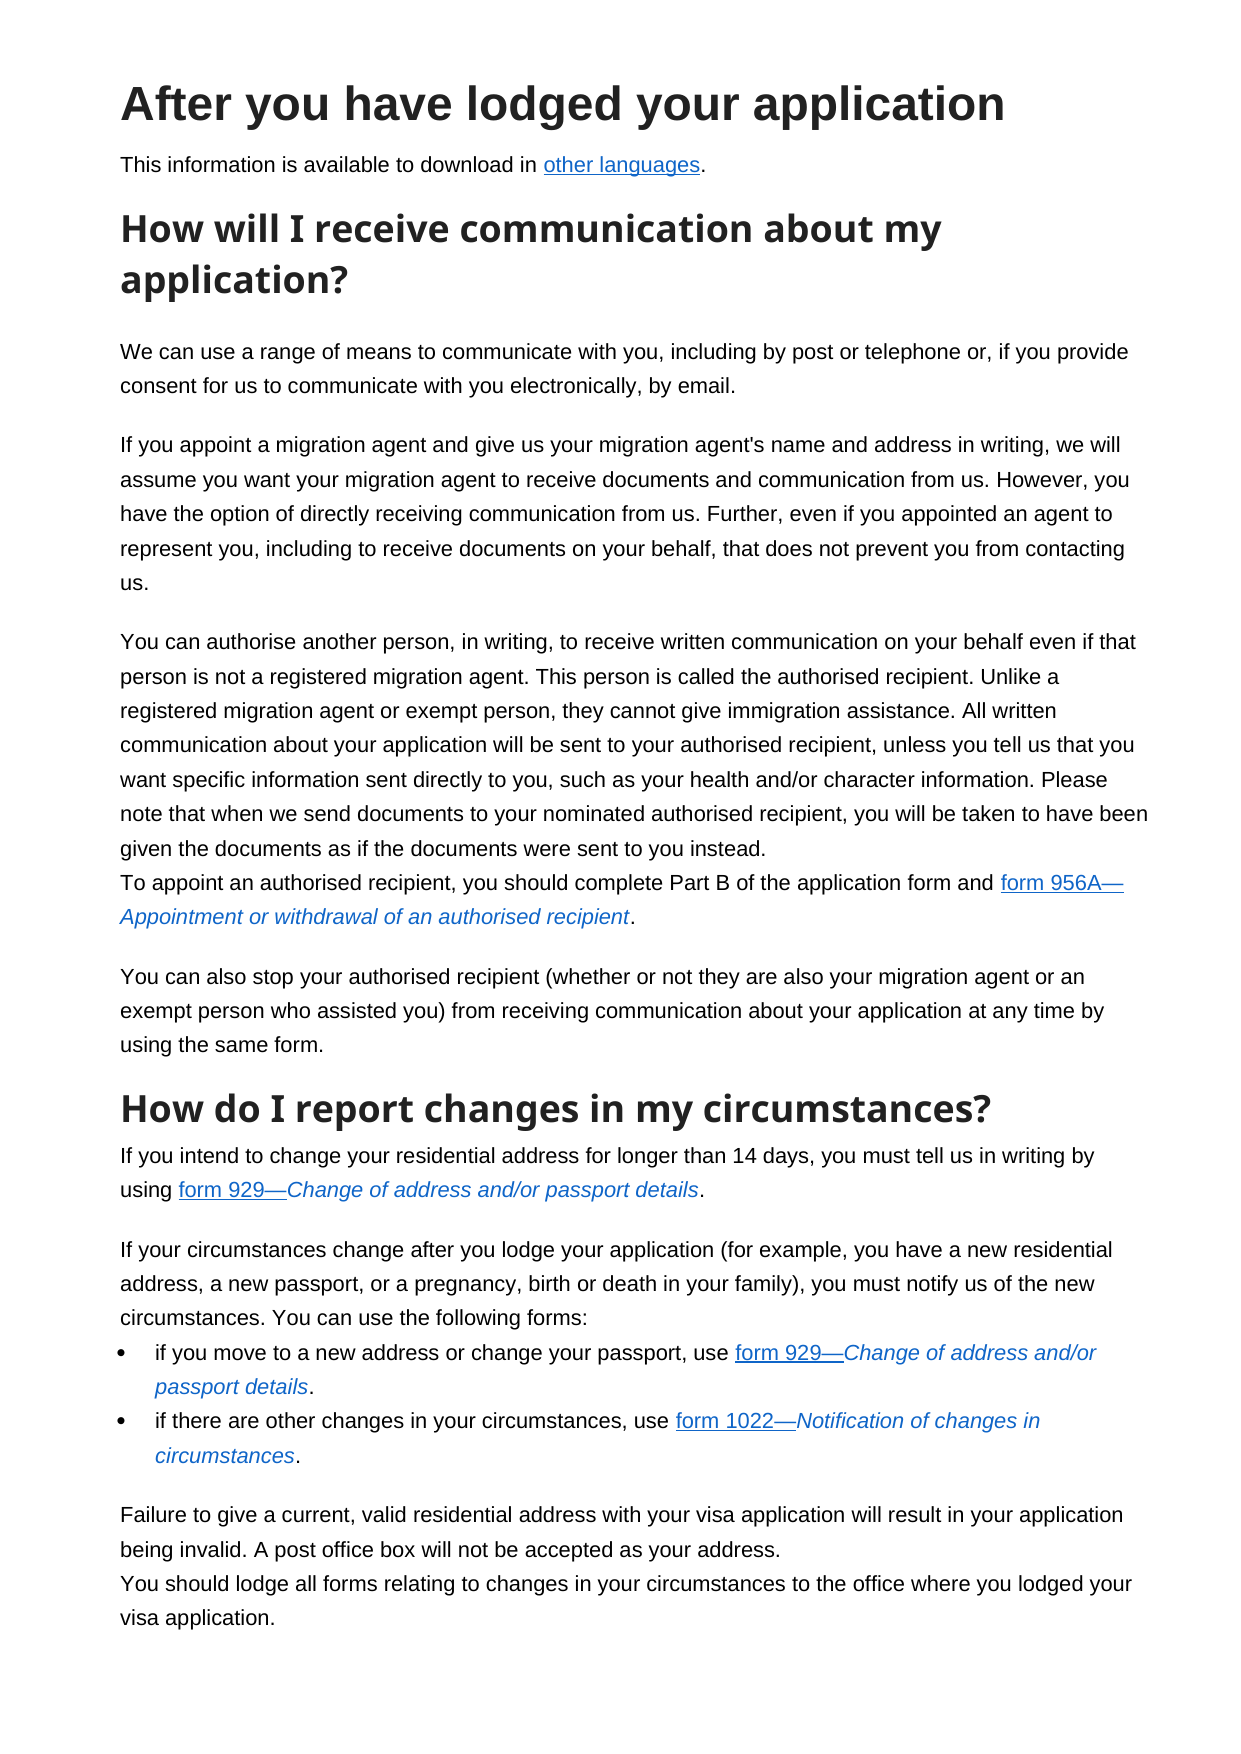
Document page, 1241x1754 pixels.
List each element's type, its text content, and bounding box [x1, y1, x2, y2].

text We can use a range of means to communicate with you, including by post or telephone or, if you provide consent for us to communicate with you electronically, by email. [120, 329, 1150, 398]
text You can also stop your authorised recipient (whether or not they are also your migration agent or an exempt person who assisted you) from receiving communication about your application at any time by using the same form. [120, 954, 1150, 1058]
text Failure to give a current, valid residential address with your visa application will result in your application being invalid. A post office box will not be accepted as your address. [120, 1493, 1150, 1562]
text How will I receive communication about my application? [120, 202, 1150, 304]
text If your circumstances change after you lodge your application (for example, you have a new residential address, a new passport, or a pregnancy, birth or death in your family), you must notify us of the new circumstances. You can use the following forms: [120, 1227, 1150, 1331]
text To appoint an authorised recipient, you should complete Part B of the application form and form 956A—Appointment or withdrawal of an authorised recipient. [120, 861, 1150, 929]
text You should lodge all forms relating to changes in your circumstances to the office where you lodged your visa application. [120, 1562, 1150, 1631]
text How do I report changes in my circumstances? [120, 1083, 1150, 1134]
list if there are other changes in your circumstances, use form 1022—Notification of changes in circumstances. [117, 1399, 1150, 1468]
text If you intend to change your residential address for longer than 14 days, you must tell us in writing by using form 929—Change of address and/or passport details. [120, 1134, 1150, 1202]
text After you have lodged your application [120, 75, 1150, 130]
text You can authorise another person, in writing, to receive written communication on your behalf even if that person is not a registered migration agent. This person is called the authorised recipient. Unlike a registered migration agent or exempt person, they cannot give immigration assistance. All written communication about your application will be sent to your authorised recipient, unless you tell us that you want specific information sent directly to you, such as your health and/or character information. Please note that when we send documents to your nominated authorised recipient, you will be taken to have been given the documents as if the documents were sent to you instead. [120, 620, 1150, 861]
list if you move to a new address or change your passport, use form 929—Change of address and/or passport details. [117, 1331, 1150, 1399]
text This information is available to download in other languages. [120, 143, 1150, 177]
text If you appoint a migration agent and give us your migration agent's name and address in writing, we will assume you want your migration agent to receive documents and communication from us. However, you have the option of directly receiving communication from us. Further, even if you appointed an agent to represent you, including to receive documents on your behalf, that does not prevent you from contacting us. [120, 423, 1150, 595]
